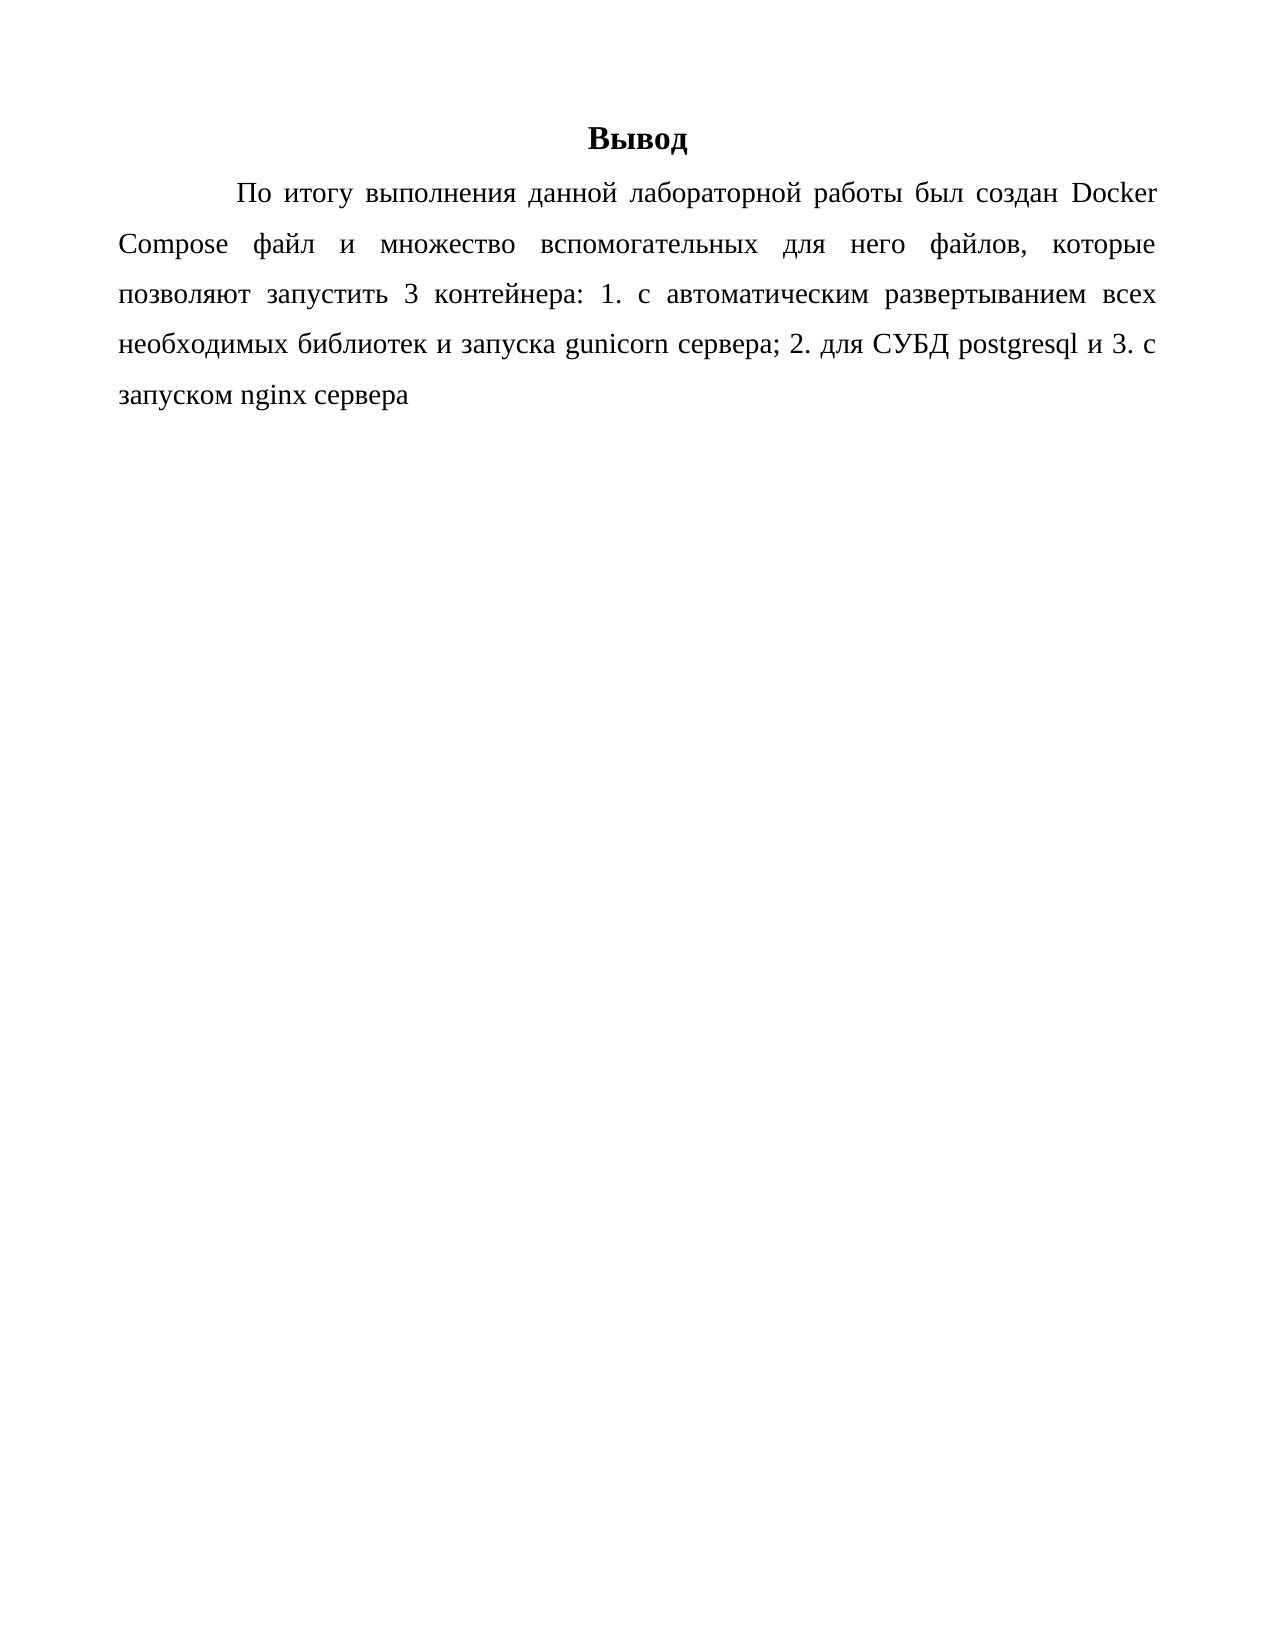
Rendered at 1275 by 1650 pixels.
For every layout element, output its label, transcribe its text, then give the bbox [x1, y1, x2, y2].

text Вывод [118, 118, 1157, 156]
text По итогу выполнения данной лабораторной работы был создан Docker Compose файл и множество вспомогательных для него файлов, которые позволяют запустить 3 контейнера: 1. с автоматическим развертыванием всех необходимых библиотек и запуска gunicorn сервера; 2. для СУБД postgresql и 3. с запуском nginx сервера [118, 176, 1157, 410]
